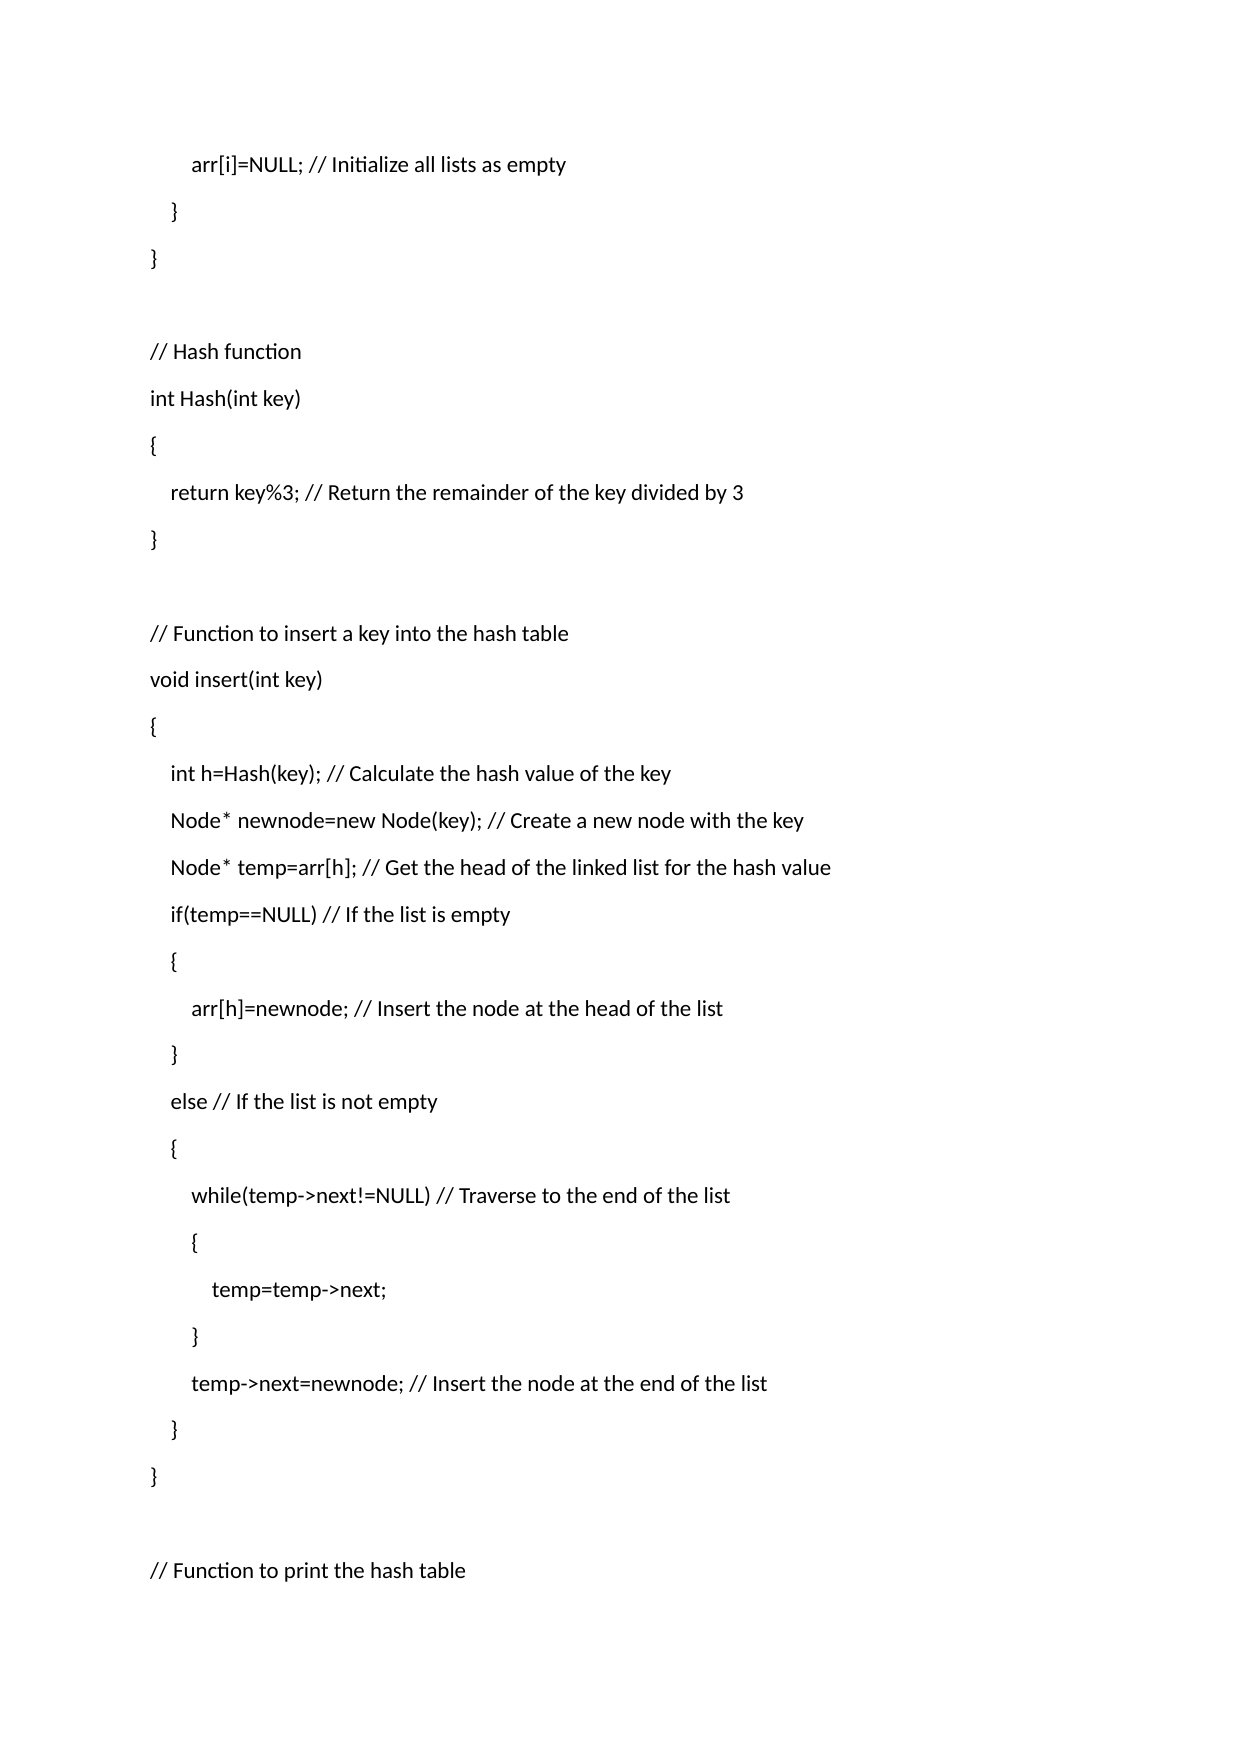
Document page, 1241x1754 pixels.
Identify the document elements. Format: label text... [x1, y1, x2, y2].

text if(temp==NULL) // If the list is empty [150, 900, 1090, 928]
text else // If the list is not empty [150, 1087, 1090, 1116]
text } [150, 1416, 1090, 1444]
text arr[h]=newnode; // Insert the node at the head of the list [150, 994, 1090, 1022]
text } [150, 244, 1090, 272]
text return key%3; // Return the remainder of the key divided by 3 [150, 478, 1090, 506]
text } [150, 1322, 1090, 1350]
text void insert(int key) [150, 666, 1090, 694]
text } [150, 525, 1090, 553]
text } [150, 197, 1090, 225]
text // Function to print the hash table [150, 1556, 1090, 1584]
text { [150, 712, 1090, 741]
text // Hash function [150, 337, 1090, 366]
text while(temp->next!=NULL) // Traverse to the end of the list [150, 1181, 1090, 1209]
text Node* temp=arr[h]; // Get the head of the linked list for the hash value [150, 853, 1090, 881]
text { [150, 947, 1090, 975]
text { [150, 1228, 1090, 1256]
text // Function to insert a key into the hash table [150, 619, 1090, 647]
text } [150, 1041, 1090, 1069]
text } [150, 1462, 1090, 1491]
text { [150, 1134, 1090, 1162]
text temp=temp->next; [150, 1275, 1090, 1303]
text int Hash(int key) [150, 384, 1090, 412]
text { [150, 431, 1090, 459]
text int h=Hash(key); // Calculate the hash value of the key [150, 759, 1090, 787]
text temp->next=newnode; // Insert the node at the end of the list [150, 1369, 1090, 1397]
text Node* newnode=new Node(key); // Create a new node with the key [150, 806, 1090, 834]
text arr[i]=NULL; // Initialize all lists as empty [150, 150, 1090, 178]
